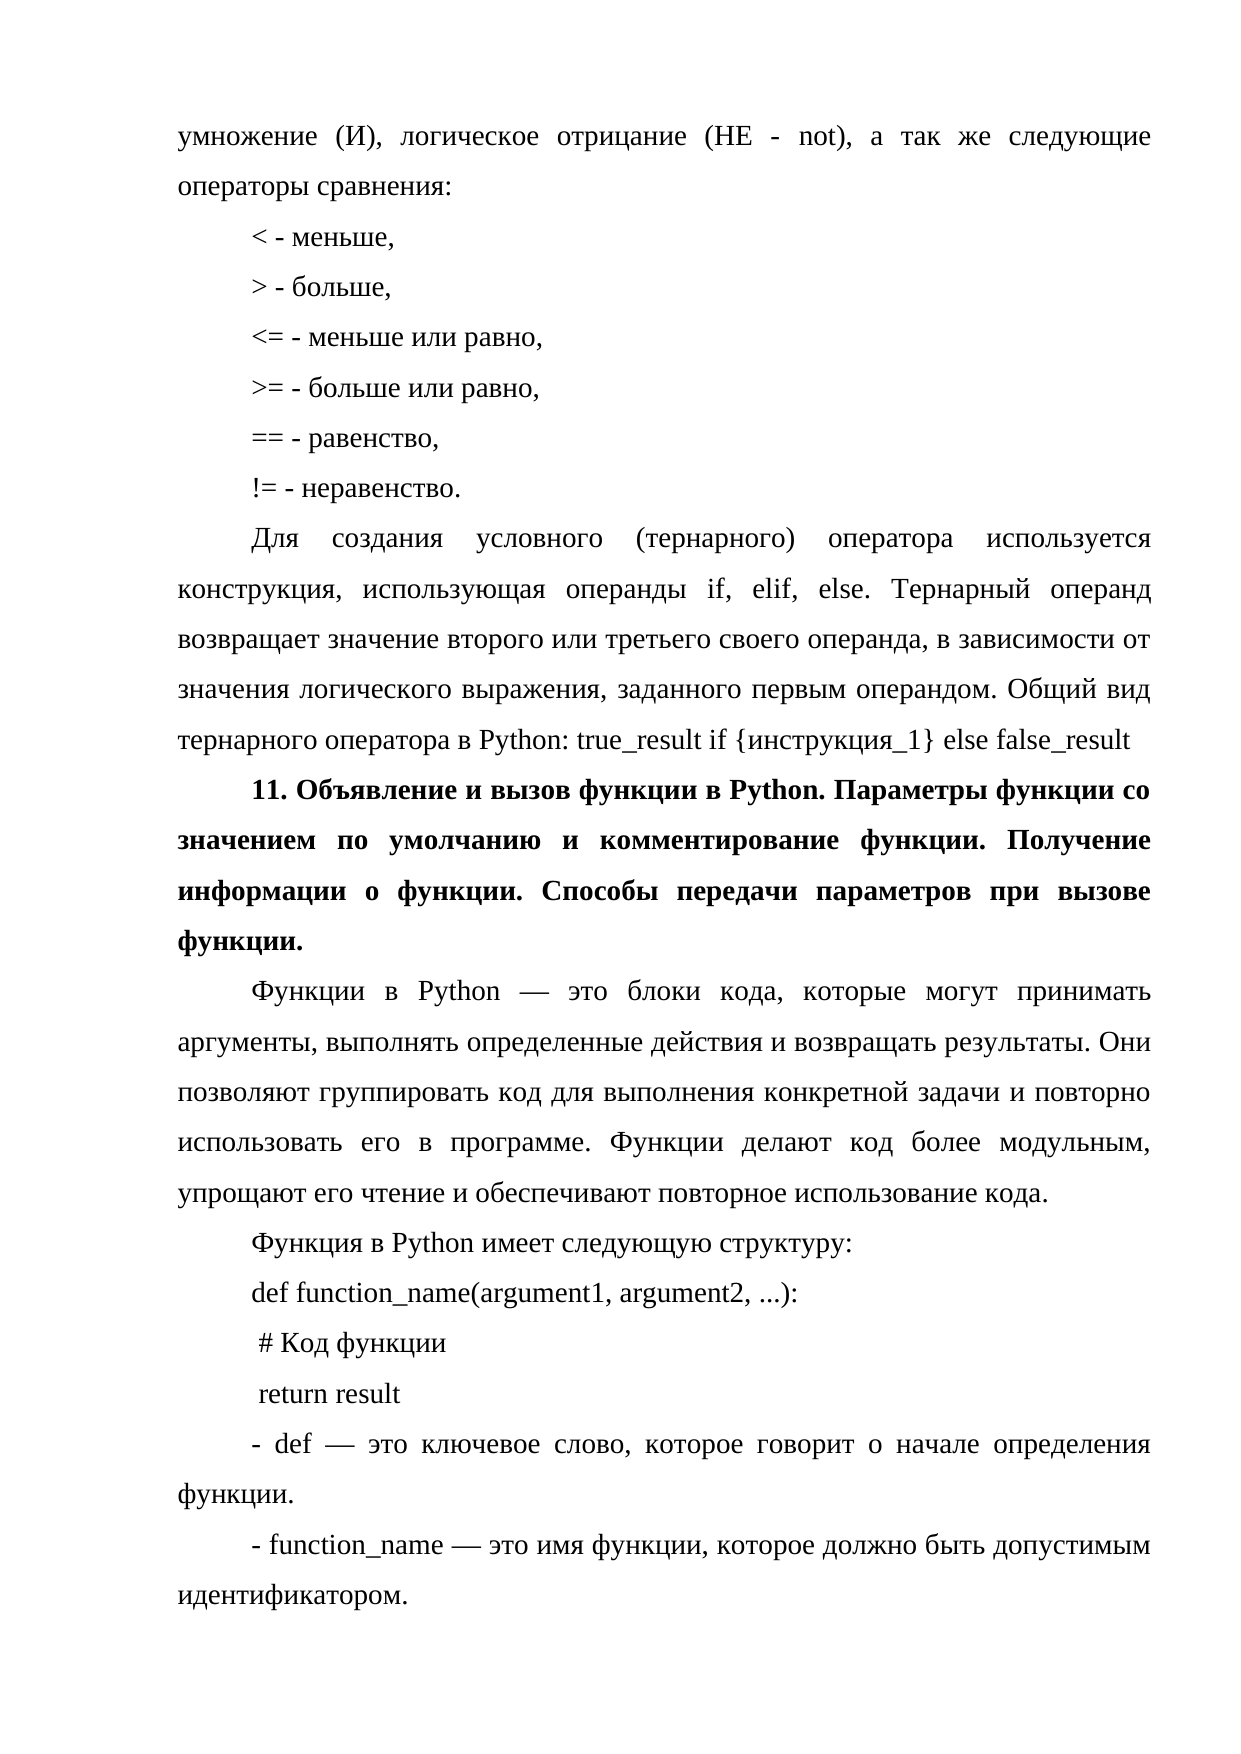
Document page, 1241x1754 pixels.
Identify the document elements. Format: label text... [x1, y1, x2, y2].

text return result [177, 1376, 1152, 1409]
text def function_name(argument1, argument2, ...): [177, 1275, 1152, 1309]
text == - равенство, [177, 420, 1152, 453]
text - function_name — это имя функции, которое должно быть допустимым идентификатором. [177, 1527, 1152, 1611]
text Для создания условного (тернарного) оператора используется конструкция, использующая операнды if, elif, else. Тернарный операнд возвращает значение второго или третьего своего операнда, в зависимости от значения логического выражения, заданного первым операндом. Общий вид тернарного оператора в Python: true_result if {инструкция_1} else false_result [177, 521, 1152, 755]
text > - больше, [177, 269, 1152, 303]
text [177, 118, 1152, 202]
text # Код функции [177, 1326, 1152, 1359]
text Функции в Python — это блоки кода, которые могут принимать аргументы, выполнять определенные действия и возвращать результаты. Они позволяют группировать код для выполнения конкретной задачи и повторно использовать его в программе. Функции делают код более модульным, упрощают его чтение и обеспечивают повторное использование кода. [177, 973, 1152, 1208]
text 11. Объявление и вызов функции в Python. Параметры функции со значением по умолчанию и комментирование функции. Получение информации о функции. Способы передачи параметров при вызове функции. [177, 772, 1152, 957]
text < - меньше, [177, 219, 1152, 252]
text Функция в Python имеет следующую структуру: [177, 1225, 1152, 1258]
text - def — это ключевое слово, которое говорит о начале определения функции. [177, 1426, 1152, 1510]
text != - неравенство. [177, 470, 1152, 504]
text >= - больше или равно, [177, 370, 1152, 403]
text <= - меньше или равно, [177, 319, 1152, 353]
